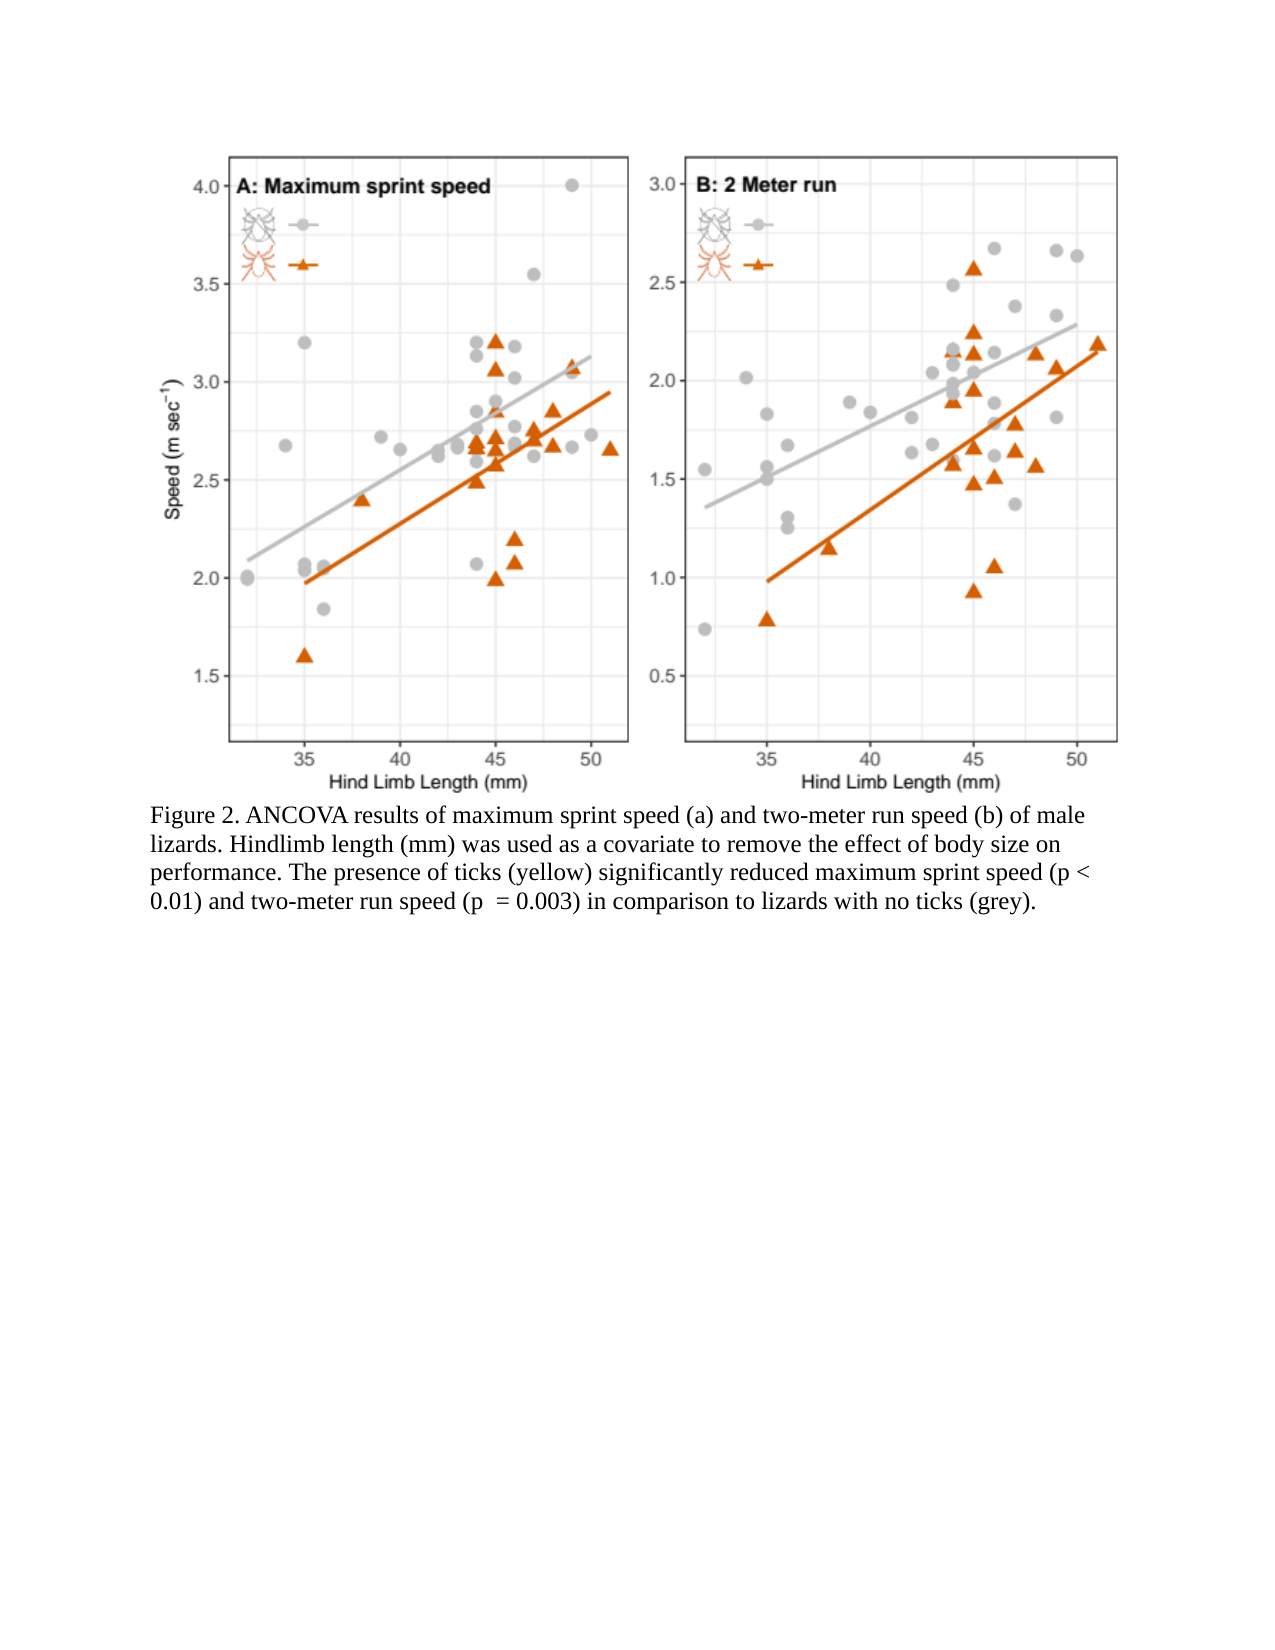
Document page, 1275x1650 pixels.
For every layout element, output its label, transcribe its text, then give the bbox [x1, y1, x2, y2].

text Figure 2. ANCOVA results of maximum sprint speed (a) and two-meter run speed (b) of male lizards. Hindlimb length (mm) was used as a covariate to remove the effect of body size on performance. The presence of ticks (yellow) significantly reduced maximum sprint speed (p < 0.01) and two-meter run speed (p = 0.003) in comparison to lizards with no ticks (grey). [150, 801, 1125, 915]
